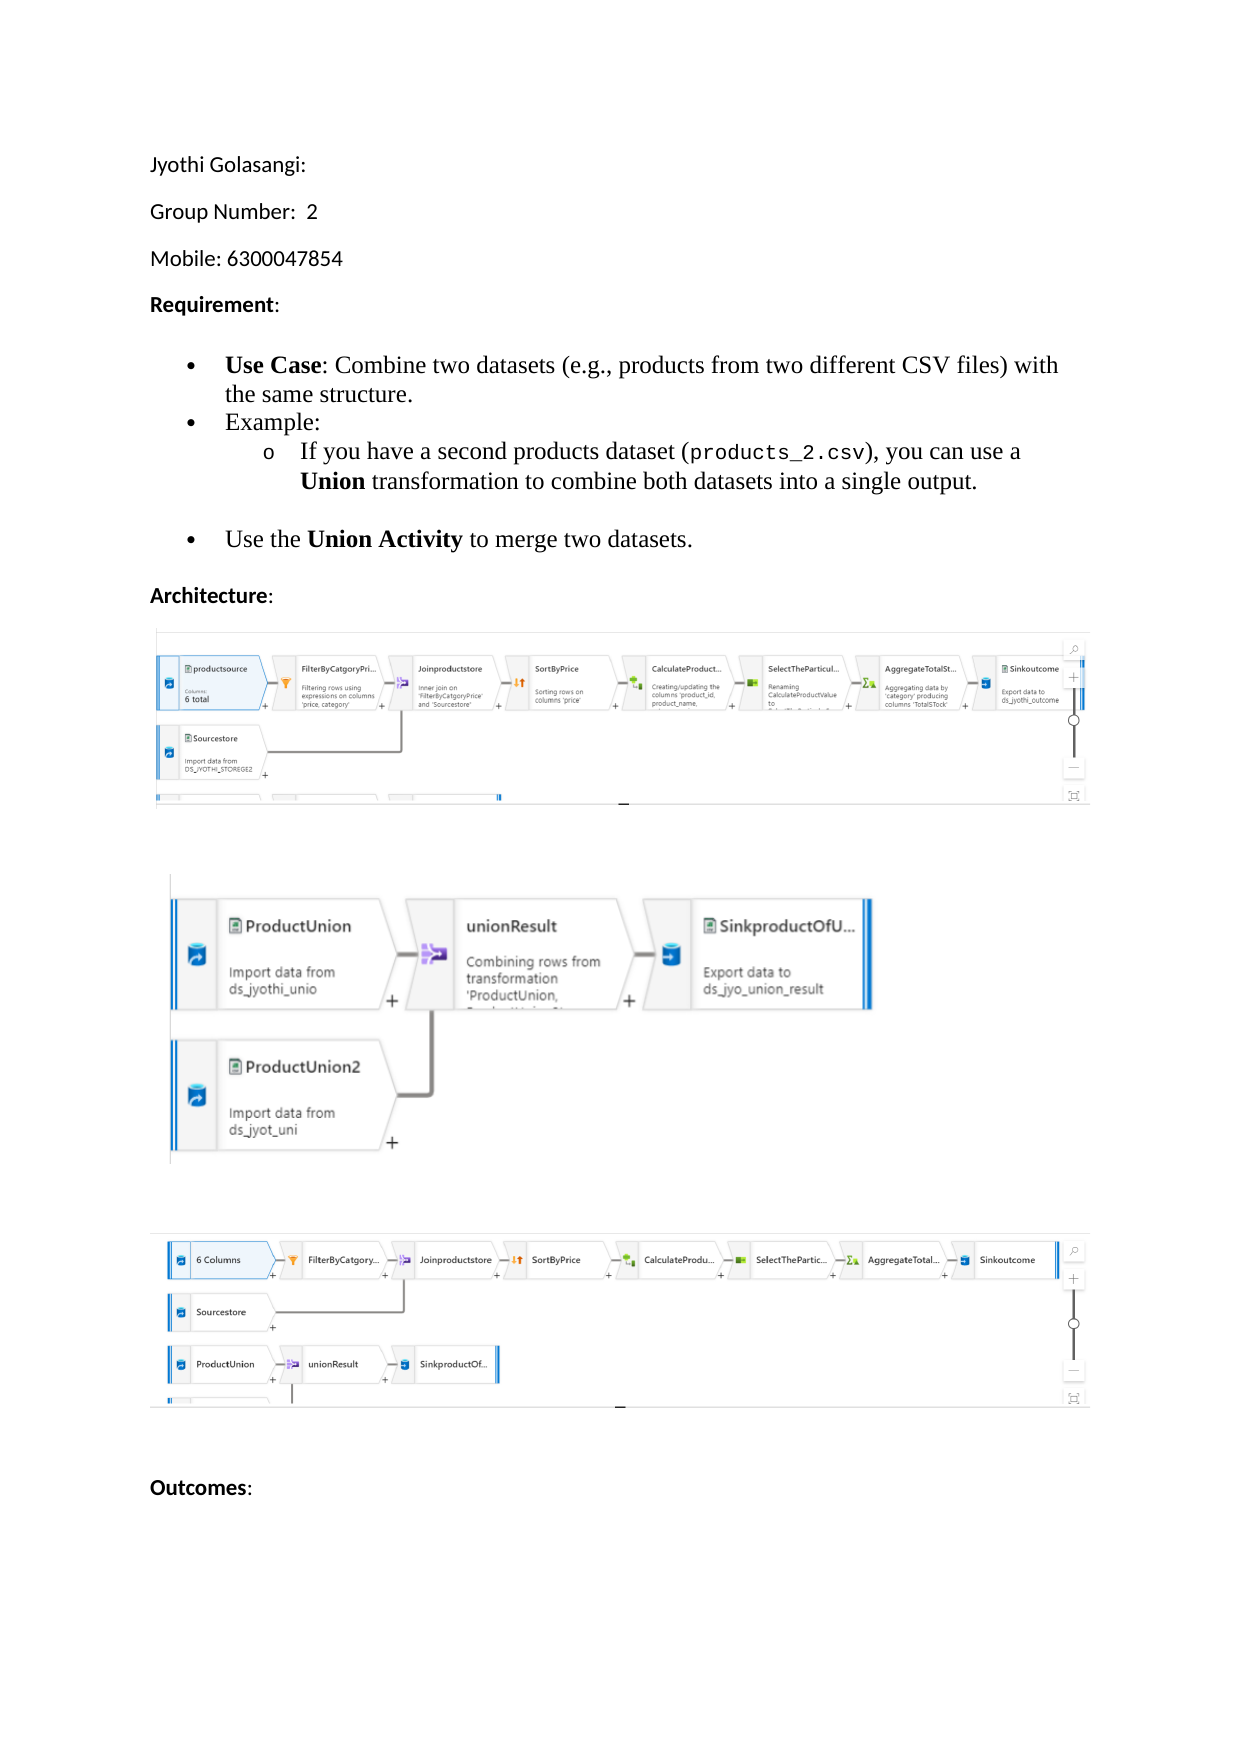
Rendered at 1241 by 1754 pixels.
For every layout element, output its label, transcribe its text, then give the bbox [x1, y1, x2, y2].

text Jyothi Golasangi: [150, 150, 1090, 178]
text Outcomes: [150, 1473, 1090, 1501]
text Requirement: [150, 291, 1090, 319]
list Use Case: Combine two datasets (e.g., products from two different CSV files) with the same structure. [187, 350, 1090, 407]
list Use the Union Activity to merge two datasets. [187, 524, 1090, 552]
picture [150, 874, 958, 1164]
list Example: [187, 407, 1090, 436]
list If you have a second products dataset (products_2.csv), you can use a Union transformation to combine both datasets into a single output. [262, 436, 1090, 494]
text Architecture: [150, 582, 1090, 610]
picture [150, 628, 1091, 809]
picture [150, 1228, 1091, 1408]
text Mobile: 6300047854 [150, 244, 1090, 272]
text Group Number: 2 [150, 197, 1090, 225]
